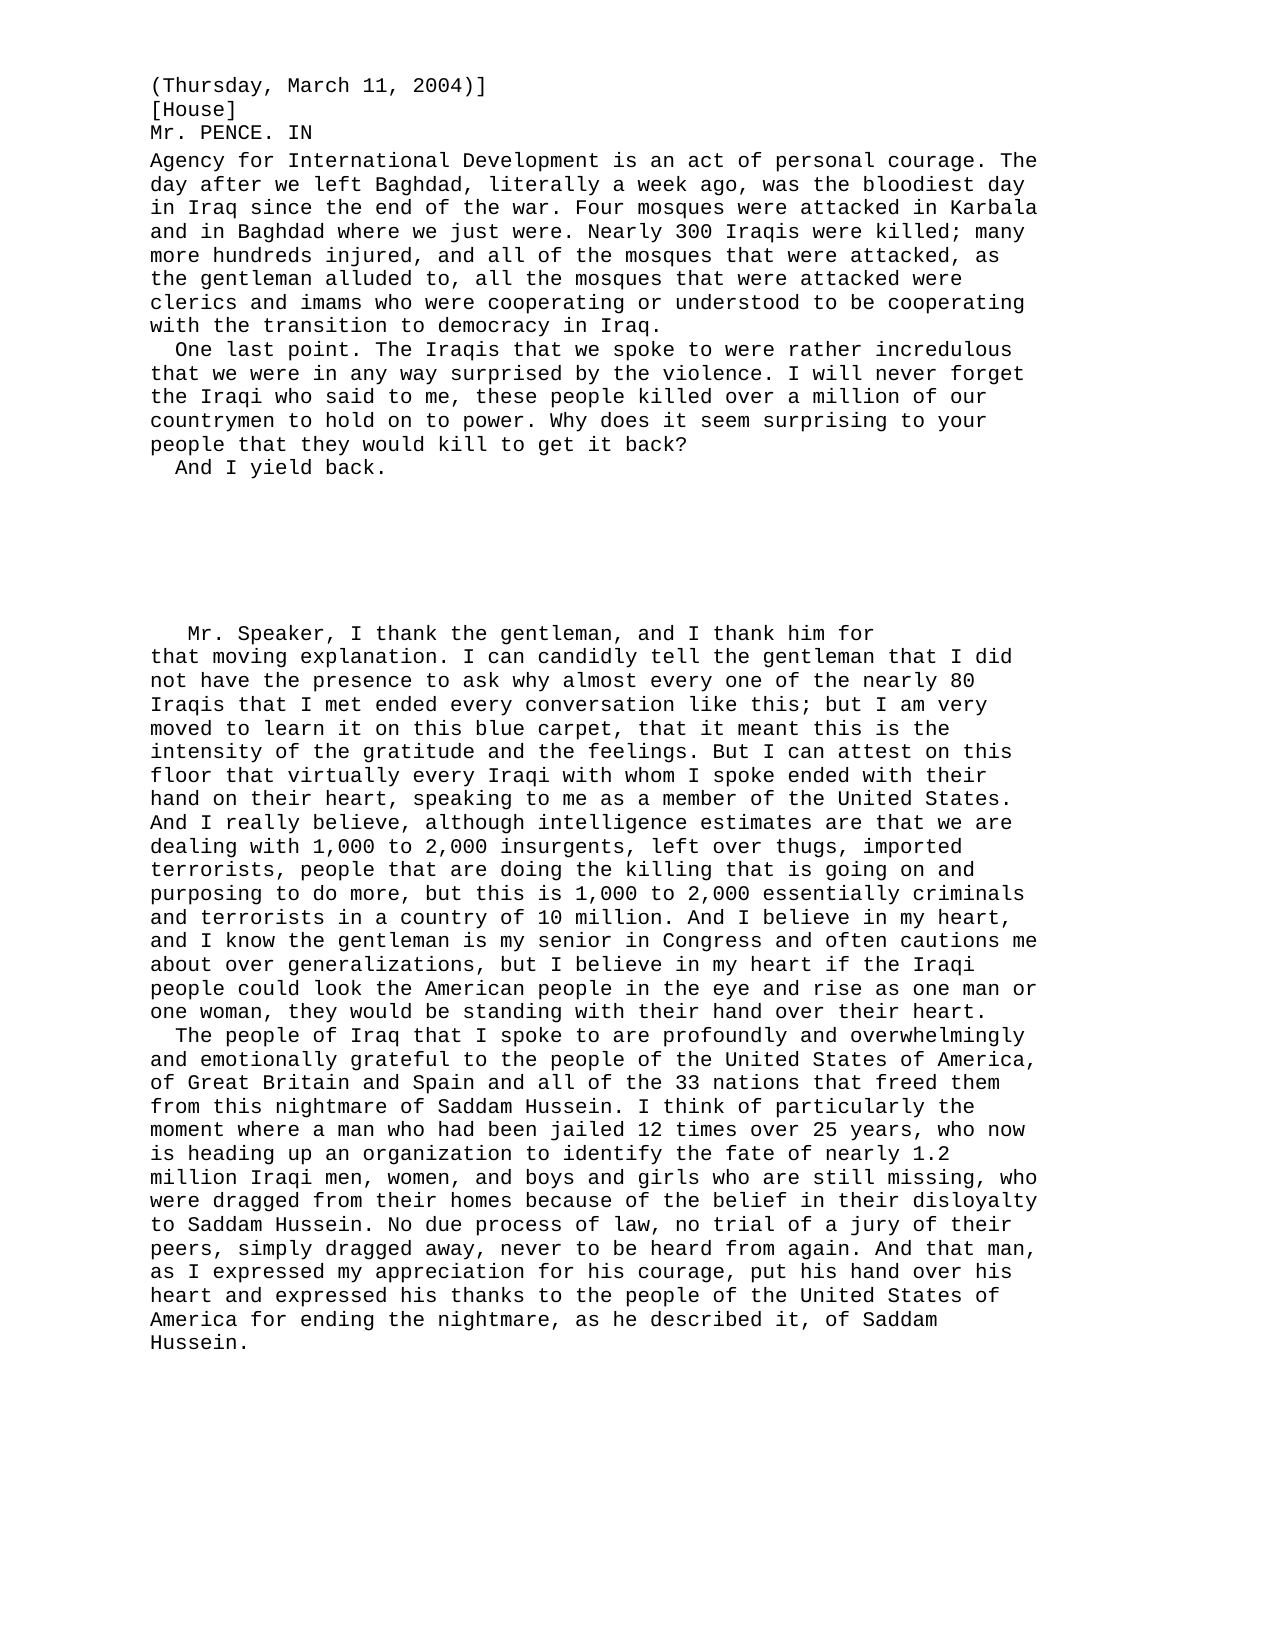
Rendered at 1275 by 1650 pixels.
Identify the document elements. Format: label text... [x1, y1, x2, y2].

text clerics and imams who were cooperating or understood to be cooperating [150, 292, 1125, 316]
text not have the presence to ask why almost every one of the nearly 80 [150, 670, 1125, 694]
text to Saddam Hussein. No due process of law, no trial of a jury of their [150, 1214, 1125, 1238]
text the gentleman alluded to, all the mosques that were attacked were [150, 268, 1125, 292]
text million Iraqi men, women, and boys and girls who are still missing, who [150, 1167, 1125, 1190]
text is heading up an organization to identify the fate of nearly 1.2 [150, 1143, 1125, 1167]
text that we were in any way surprised by the violence. I will never forget [150, 363, 1125, 386]
text peers, simply dragged away, never to be heard from again. And that man, [150, 1238, 1125, 1261]
text Mr. Speaker, I thank the gentleman, and I thank him for [150, 623, 1125, 647]
text The people of Iraq that I spoke to are profoundly and overwhelmingly [150, 1025, 1125, 1048]
text one woman, they would be standing with their hand over their heart. [150, 1001, 1125, 1025]
text hand on their heart, speaking to me as a member of the United States. [150, 788, 1125, 812]
text Hussein. [150, 1332, 1125, 1356]
text and I know the gentleman is my senior in Congress and often cautions me [150, 930, 1125, 954]
text the Iraqi who said to me, these people killed over a million of our [150, 386, 1125, 410]
text moment where a man who had been jailed 12 times over 25 years, who now [150, 1119, 1125, 1143]
text about over generalizations, but I believe in my heart if the Iraqi [150, 954, 1125, 978]
text terrorists, people that are doing the killing that is going on and [150, 859, 1125, 883]
text of Great Britain and Spain and all of the 33 nations that freed them [150, 1072, 1125, 1096]
text and in Baghdad where we just were. Nearly 300 Iraqis were killed; many [150, 221, 1125, 244]
text as I expressed my appreciation for his courage, put his hand over his [150, 1261, 1125, 1285]
text One last point. The Iraqis that we spoke to were rather incredulous [150, 339, 1125, 363]
text Agency for International Development is an act of personal courage. The [150, 150, 1125, 174]
text purposing to do more, but this is 1,000 to 2,000 essentially criminals [150, 883, 1125, 907]
text dealing with 1,000 to 2,000 insurgents, left over thugs, imported [150, 836, 1125, 859]
text And I really believe, although intelligence estimates are that we are [150, 812, 1125, 836]
text people could look the American people in the eye and rise as one man or [150, 978, 1125, 1001]
text people that they would kill to get it back? [150, 434, 1125, 457]
text countrymen to hold on to power. Why does it seem surprising to your [150, 410, 1125, 434]
text heart and expressed his thanks to the people of the United States of [150, 1285, 1125, 1309]
text from this nightmare of Saddam Hussein. I think of particularly the [150, 1096, 1125, 1119]
text moved to learn it on this blue carpet, that it meant this is the [150, 717, 1125, 741]
text more hundreds injured, and all of the mosques that were attacked, as [150, 244, 1125, 268]
text in Iraq since the end of the war. Four mosques were attacked in Karbala [150, 197, 1125, 221]
text that moving explanation. I can candidly tell the gentleman that I did [150, 647, 1125, 670]
text were dragged from their homes because of the belief in their disloyalty [150, 1190, 1125, 1214]
text and emotionally grateful to the people of the United States of America, [150, 1048, 1125, 1072]
text Iraqis that I met ended every conversation like this; but I am very [150, 694, 1125, 717]
text day after we left Baghdad, literally a week ago, was the bloodiest day [150, 174, 1125, 197]
text And I yield back. [150, 457, 1125, 481]
text America for ending the nightmare, as he described it, of Saddam [150, 1309, 1125, 1332]
text intensity of the gratitude and the feelings. But I can attest on this [150, 741, 1125, 765]
text and terrorists in a country of 10 million. And I believe in my heart, [150, 907, 1125, 930]
text floor that virtually every Iraqi with whom I spoke ended with their [150, 765, 1125, 788]
text with the transition to democracy in Iraq. [150, 316, 1125, 339]
